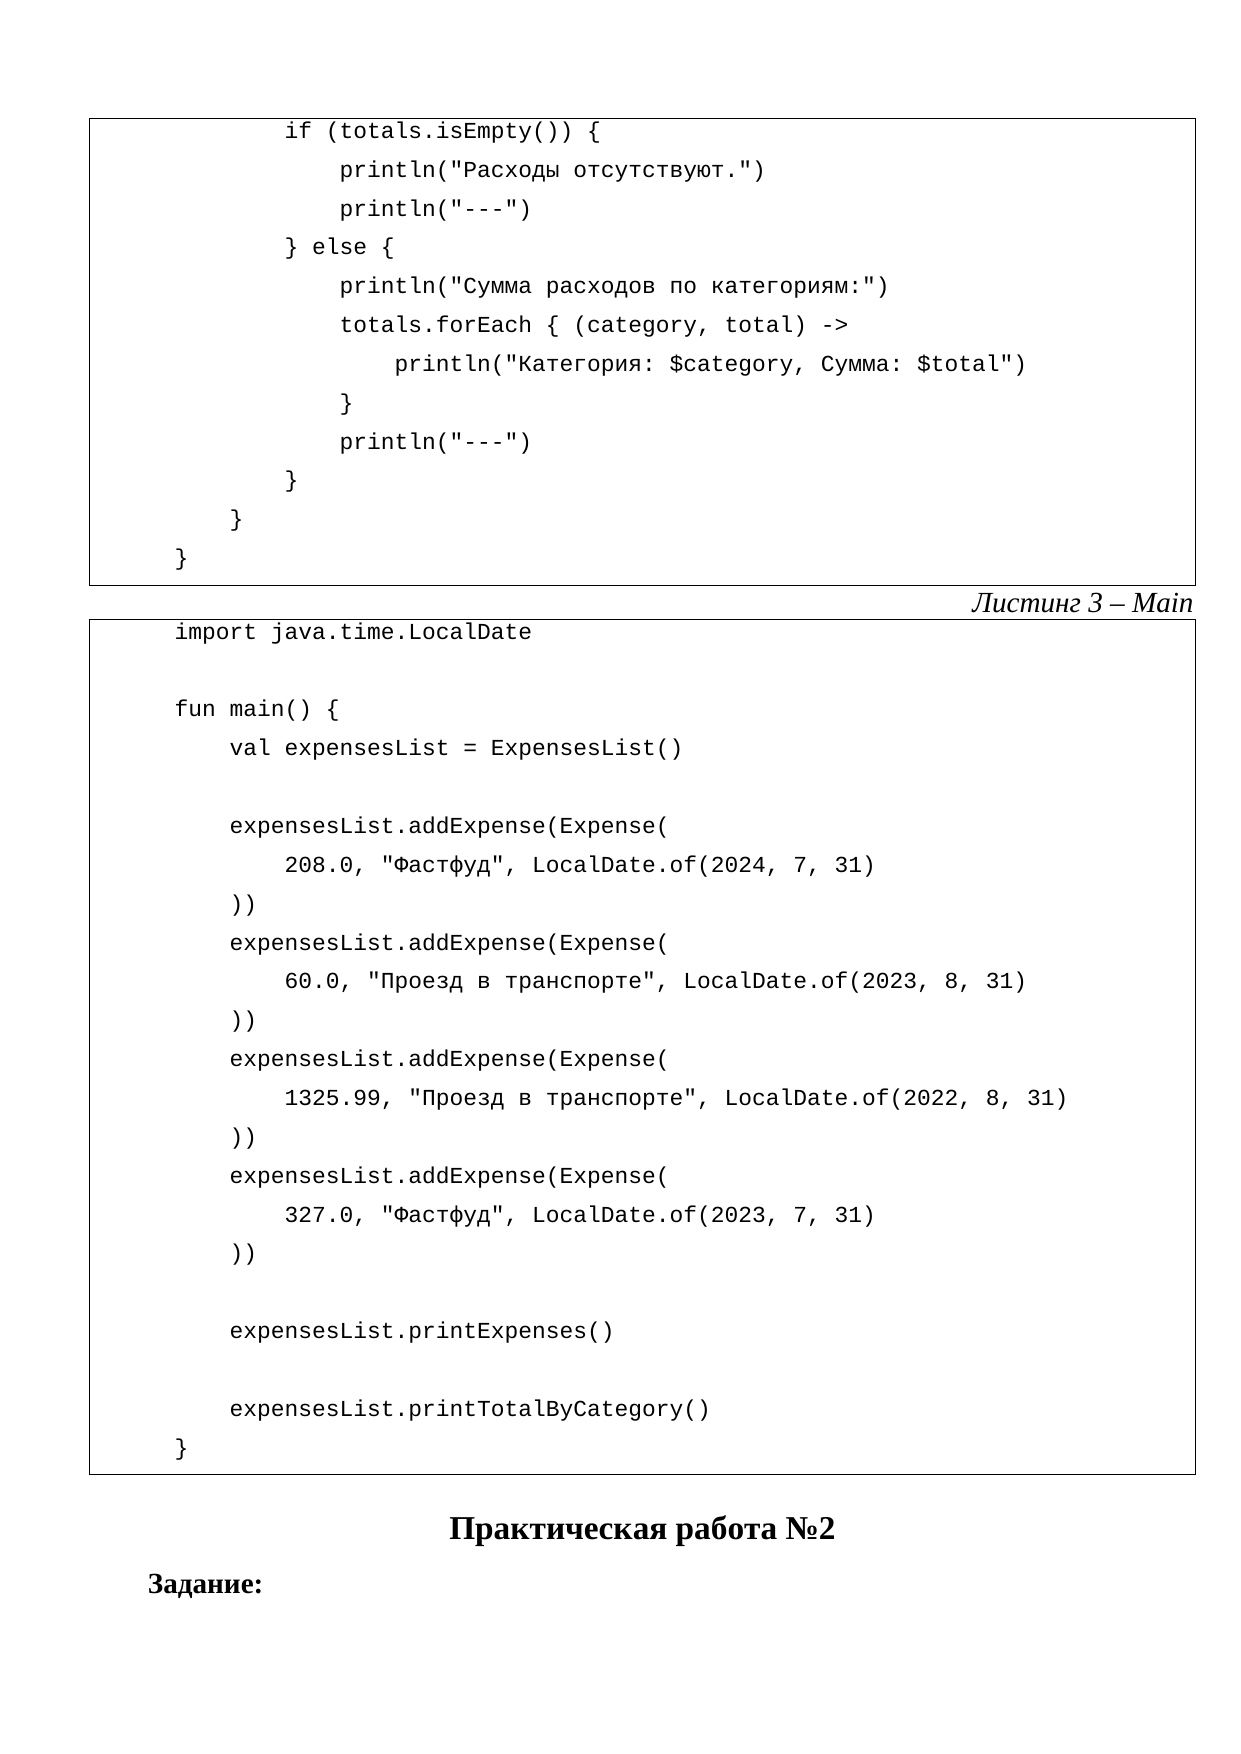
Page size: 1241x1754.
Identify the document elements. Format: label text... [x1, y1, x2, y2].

table_header import java.time.LocalDate fun main() { val expensesList = ExpensesList() expensesList.addExpense(Expense( 208.0, "Фастфуд", LocalDate.of(2024, 7, 31) )) expensesList.addExpense(Expense( 60.0, "Проезд в транспорте", LocalDate.of(2023, 8, 31) )) expensesList.addExpense(Expense( 1325.99, "Проезд в транспорте", LocalDate.of(2022, 8, 31) )) expensesList.addExpense(Expense( 327.0, "Фастфуд", LocalDate.of(2023, 7, 31) )) expensesList.printExpenses() expensesList.printTotalByCategory() } [90, 620, 1195, 1474]
text Практическая работа №2 [89, 1508, 1196, 1547]
text Листинг 3 – Main [89, 586, 1196, 619]
text Задание: [89, 1566, 1196, 1599]
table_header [90, 119, 1195, 584]
